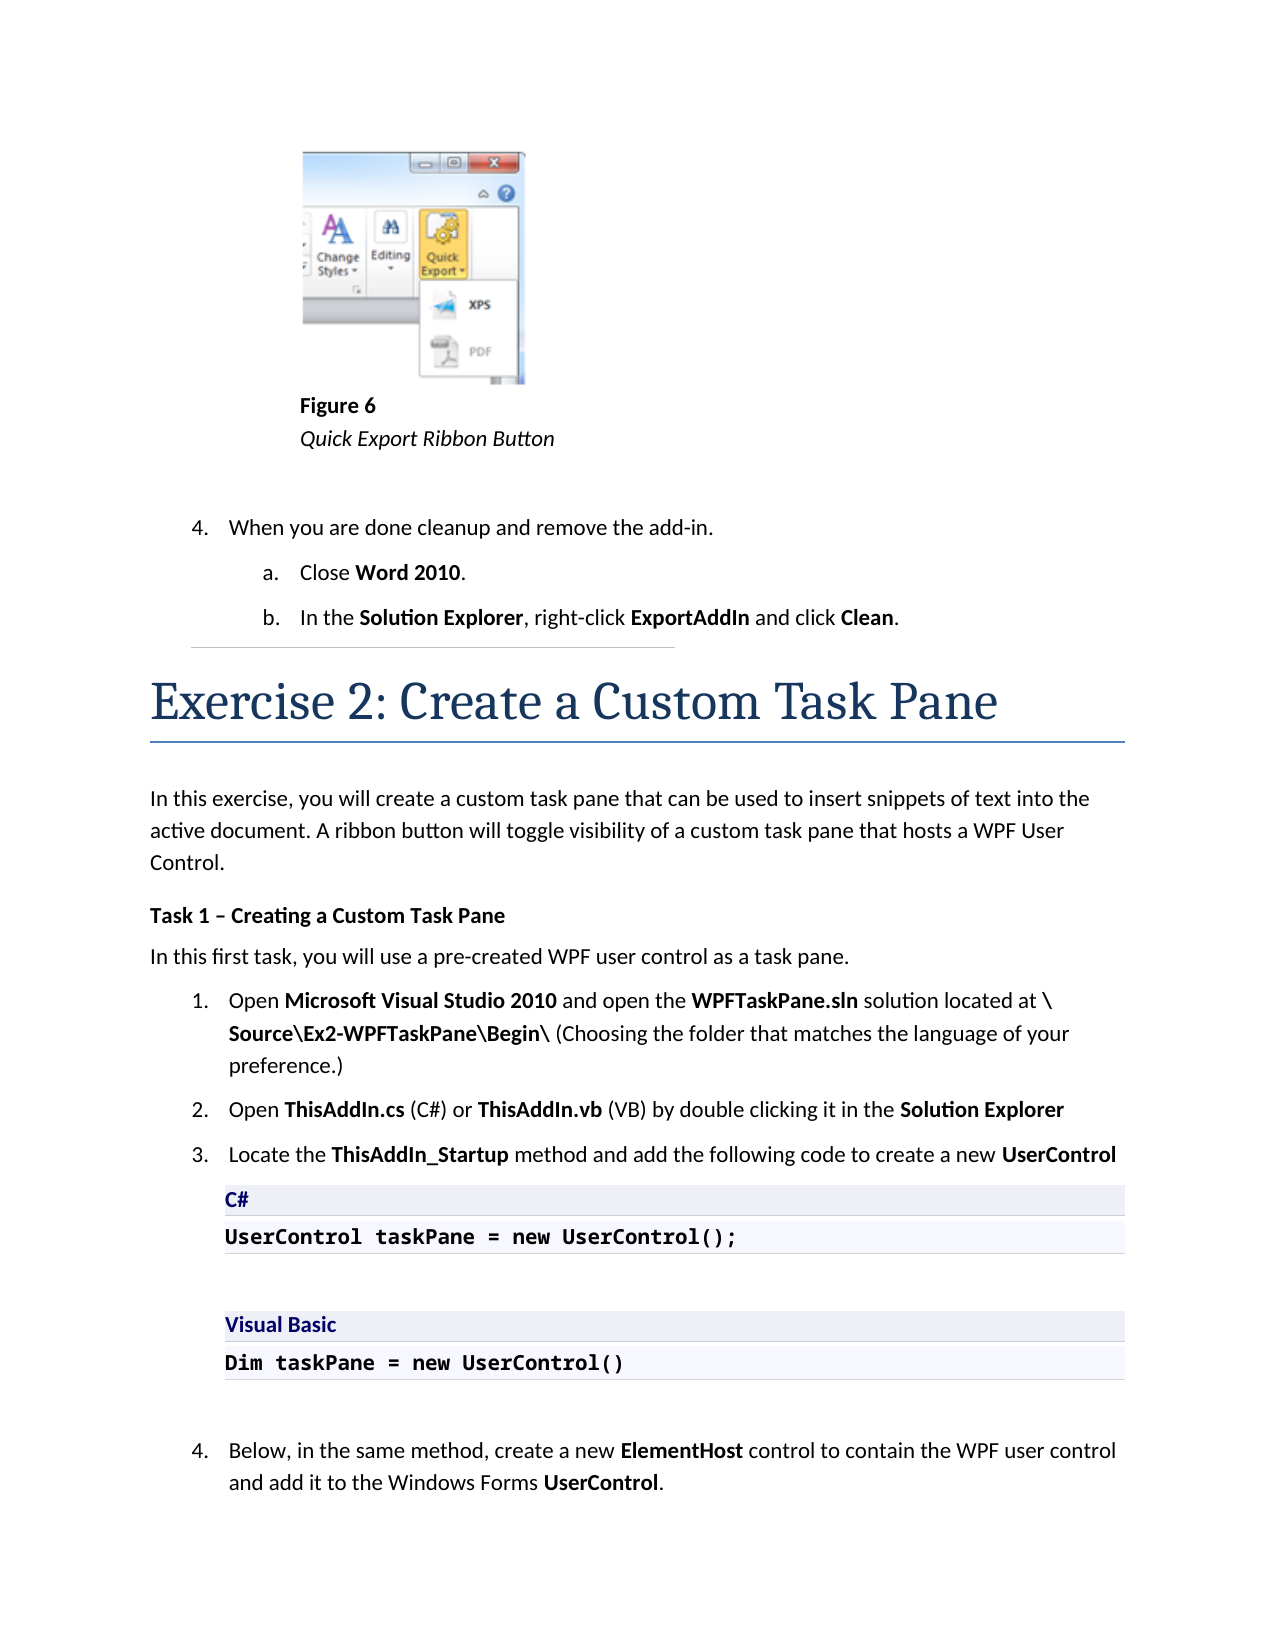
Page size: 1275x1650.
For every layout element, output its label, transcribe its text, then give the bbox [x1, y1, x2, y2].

text Visual Basic [225, 1311, 1125, 1341]
text Task 1 – Creating a Custom Task Pane [150, 901, 1125, 929]
text Quick Export Ribbon Button [300, 424, 1125, 452]
list In this exercise, you will create a custom task pane that can be used to insert snippets of text into the active document. A ribbon button will toggle visibility of a custom task pane that hosts a WPF User Control. [150, 784, 1125, 876]
list In the Solution Explorer, right-click ExportAddIn and click Clean. [262, 603, 1125, 631]
list Locate the ThisAddIn_Startup method and add the following code to create a new UserControl [191, 1140, 1125, 1168]
text Dim taskPane = new UserControl() [225, 1346, 1125, 1379]
list Close Word 2010. [262, 558, 1125, 586]
list Open Microsoft Visual Studio 2010 and open the WPFTaskPane.sln solution located at \Source\Ex2-WPFTaskPane\Begin\ (Choosing the folder that matches the language of your preference.) [191, 987, 1125, 1079]
list Below, in the same method, create a new ElementHost control to contain the WPF user control and add it to the Windows Forms UserControl. [191, 1436, 1125, 1496]
list When you are done cleanup and remove the add-in. [191, 513, 1125, 541]
text C# [225, 1185, 1125, 1215]
text In this first task, you will use a pre-created WPF user control as a task pane. [150, 942, 1125, 970]
text UserControl taskPane = new UserControl(); [225, 1221, 1125, 1253]
text Figure 6 [300, 392, 1125, 420]
picture [300, 150, 528, 388]
list Open ThisAddIn.cs (C#) or ThisAddIn.vb (VB) by double clicking it in the Solution Explorer [191, 1096, 1125, 1124]
